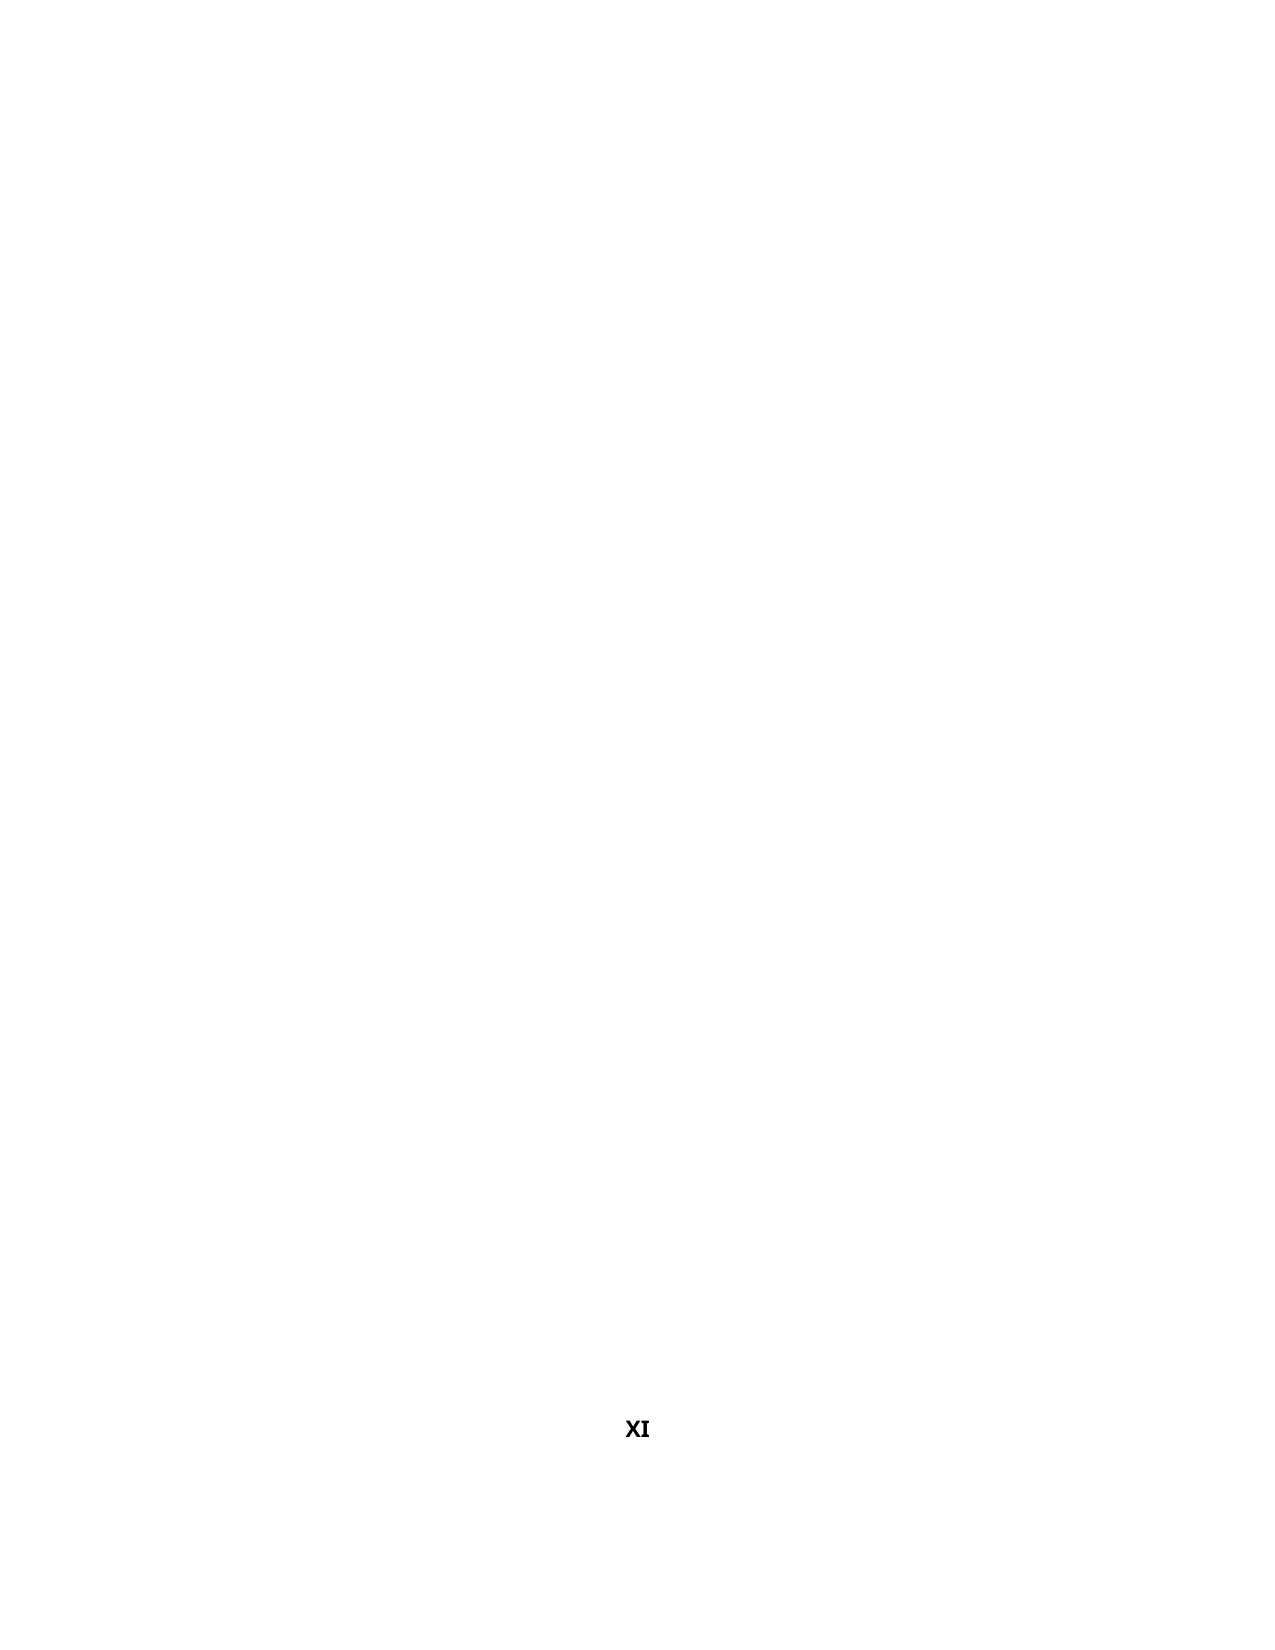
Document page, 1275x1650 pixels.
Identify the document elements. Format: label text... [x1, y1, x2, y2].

text XI [177, 1413, 1098, 1444]
